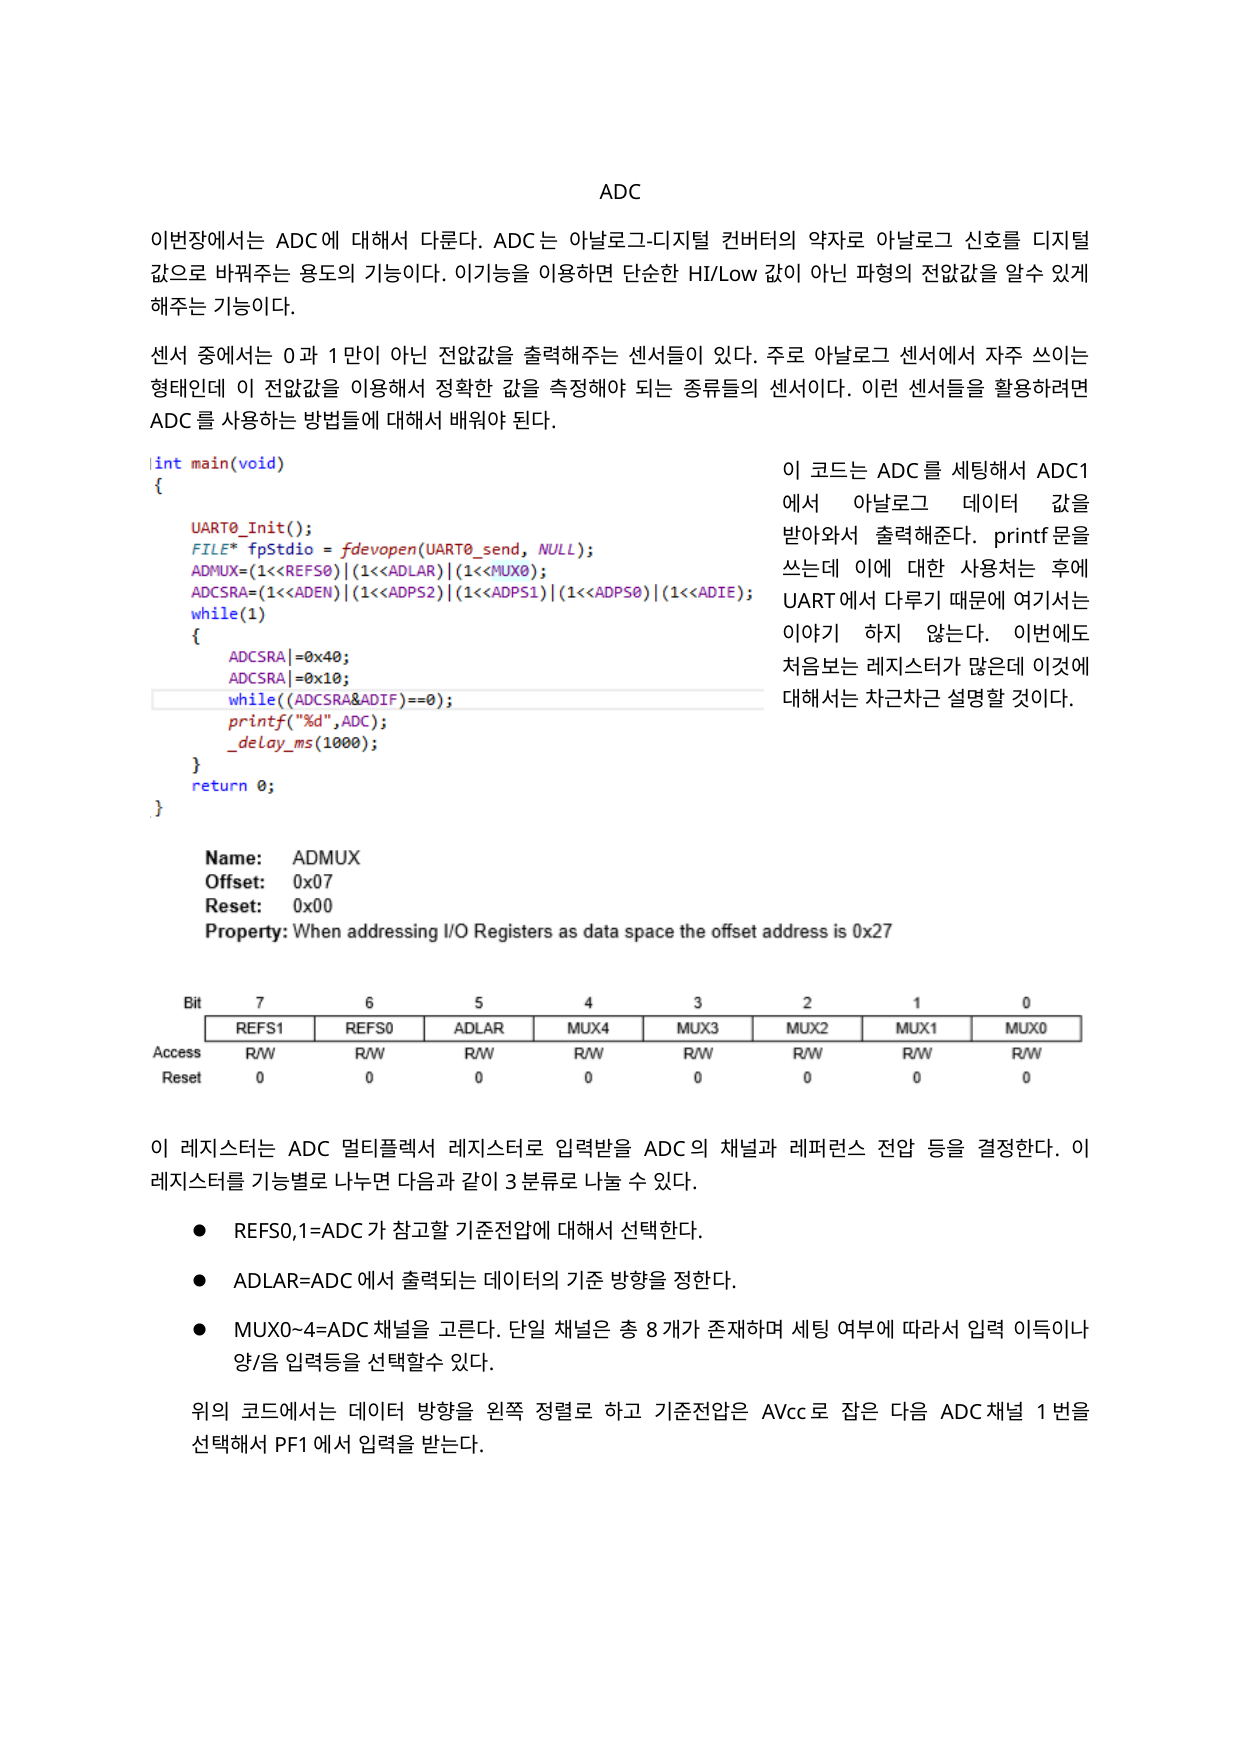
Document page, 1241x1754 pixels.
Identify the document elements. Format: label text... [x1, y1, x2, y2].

picture [150, 454, 764, 822]
list ADLAR=ADC에서 출력되는 데이터의 기준 방향을 정한다. [192, 1264, 1090, 1294]
text 이번장에서는 ADC에 대해서 다룬다. ADC는 아날로그-디지털 컨버터의 약자로 아날로그 신호를 디지털 값으로 바꿔주는 용도의 기능이다. 이기능을 이용하면 단순한 HI/Low 값이 아닌 파형의 전앖값을 알수 있게 해주는 기능이다. [150, 224, 1090, 320]
text 센서 중에서는 0과 1만이 아닌 전앖값을 출력해주는 센서들이 있다. 주로 아날로그 센서에서 자주 쓰이는 형태인데 이 전앖값을 이용해서 정확한 값을 측정해야 되는 종류들의 센서이다. 이런 센서들을 활용하려면 ADC를 사용하는 방법들에 대해서 배워야 된다. [150, 339, 1090, 435]
text 이 레지스터는 ADC 멀티플렉서 레지스터로 입력받을 ADC의 채널과 레퍼런스 전압 등을 결정한다. 이 레지스터를 기능별로 나누면 다음과 같이 3분류로 나눌 수 있다. [150, 1133, 1090, 1196]
list REFS0,1=ADC가 참고할 기준전압에 대해서 선택한다. [192, 1215, 1090, 1245]
text 이 코드는 ADC를 세팅해서 ADC1에서 아날로그 데이터 값을 받아와서 출력해준다. printf문을 쓰는데 이에 대한 사용처는 후에 UART에서 다루기 때문에 여기서는 이야기 하지 않는다. 이번에도 처음보는 레지스터가 많은데 이것에 대해서는 차근차근 설명할 것이다. [764, 454, 1090, 713]
picture [150, 842, 1091, 1114]
text ADC [150, 177, 1090, 206]
text 위의 코드에서는 데이터 방향을 왼쪽 정렬로 하고 기준전압은 AVcc로 잡은 다음 ADC채널 1번을 선택해서 PF1에서 입력을 받는다. [192, 1396, 1090, 1458]
list MUX0~4=ADC채널을 고른다. 단일 채널은 총 8개가 존재하며 세팅 여부에 따라서 입력 이득이나 양/음 입력등을 선택할수 있다. [192, 1313, 1090, 1376]
